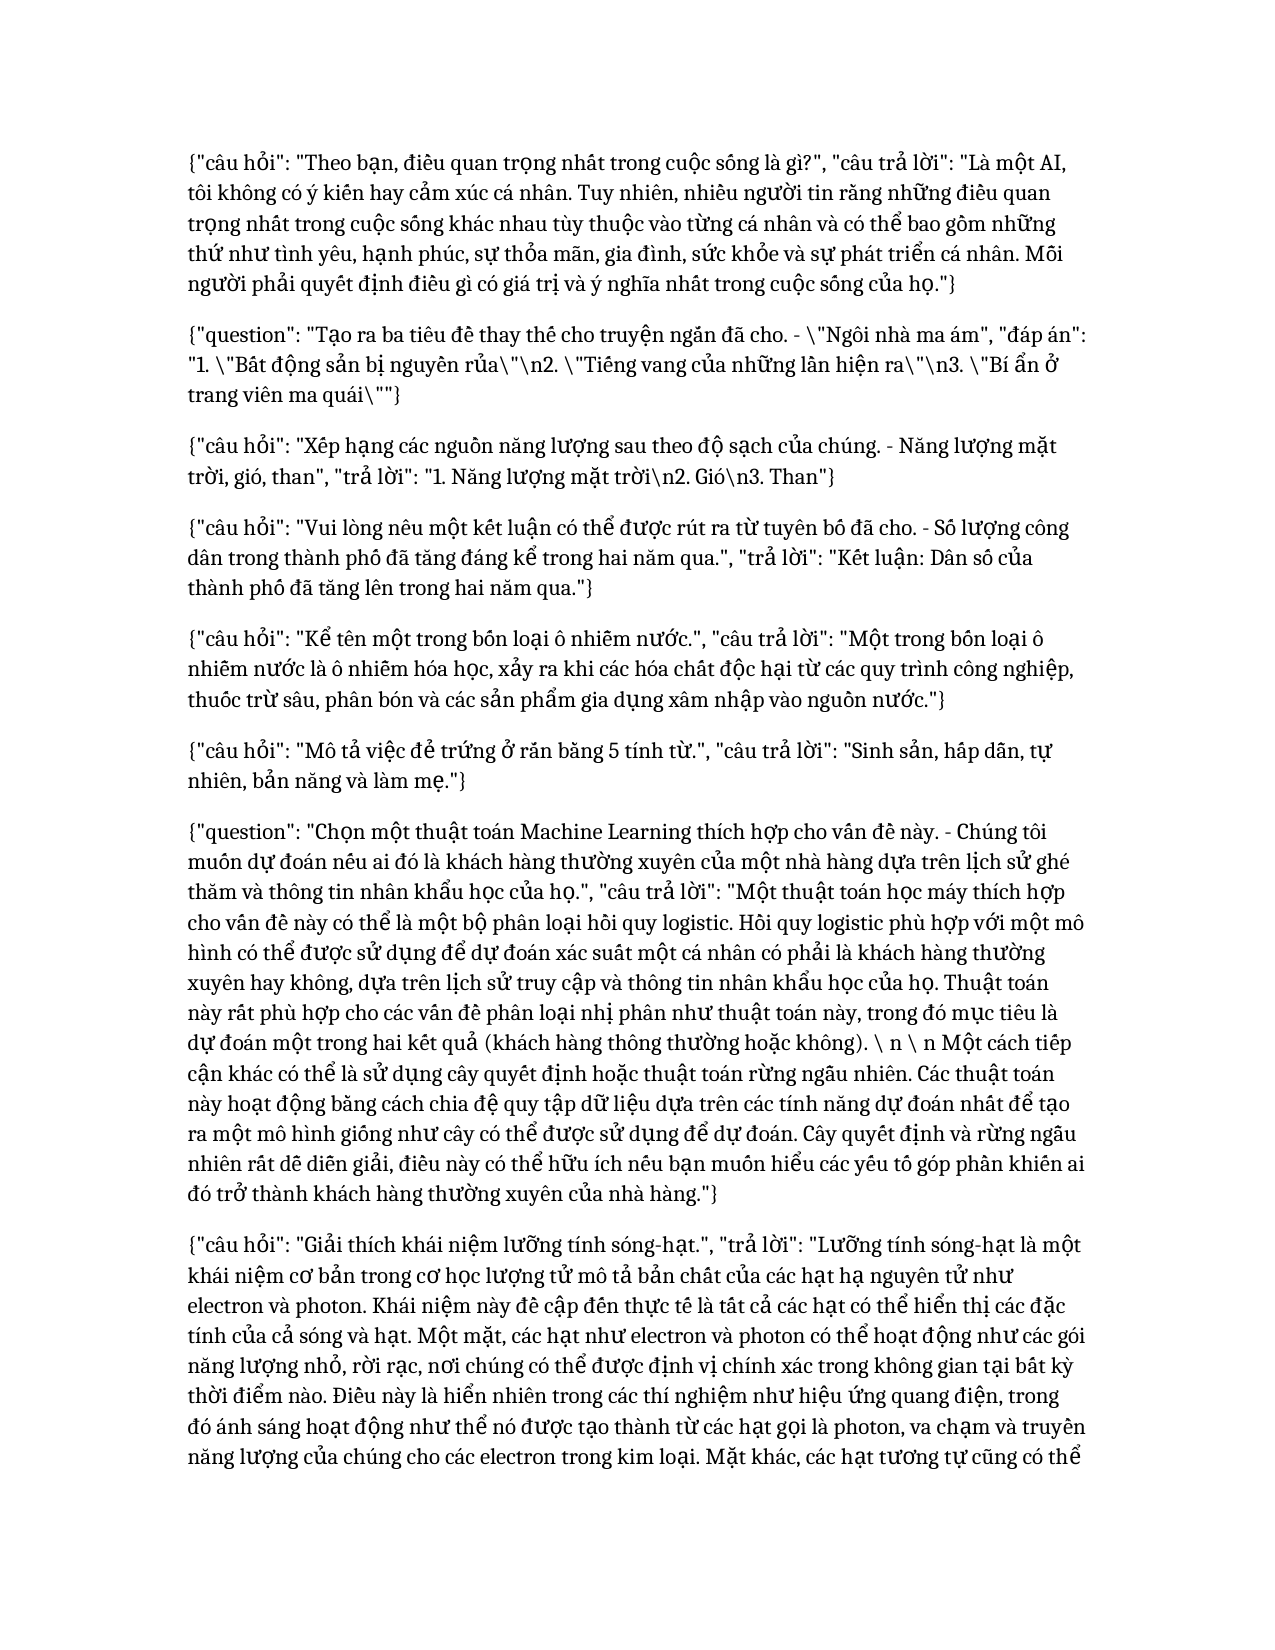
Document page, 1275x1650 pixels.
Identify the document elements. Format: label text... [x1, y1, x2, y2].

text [187, 1232, 1087, 1470]
text {"question": "Chọn một thuật toán Machine Learning thích hợp cho vấn đề này. - Chúng tôi muốn dự đoán nếu ai đó là khách hàng thường xuyên của một nhà hàng dựa trên lịch sử ghé thăm và thông tin nhân khẩu học của họ.", "câu trả lời": "Một thuật toán học máy thích hợp cho vấn đề này có thể là một bộ phân loại hồi quy logistic. Hồi quy logistic phù hợp với một mô hình có thể được sử dụng để dự đoán xác suất một cá nhân có phải là khách hàng thường xuyên hay không, dựa trên lịch sử truy cập và thông tin nhân khẩu học của họ. Thuật toán này rất phù hợp cho các vấn đề phân loại nhị phân như thuật toán này, trong đó mục tiêu là dự đoán một trong hai kết quả (khách hàng thông thường hoặc không). \ n \ n Một cách tiếp cận khác có thể là sử dụng cây quyết định hoặc thuật toán rừng ngẫu nhiên. Các thuật toán này hoạt động bằng cách chia đệ quy tập dữ liệu dựa trên các tính năng dự đoán nhất để tạo ra một mô hình giống như cây có thể được sử dụng để dự đoán. Cây quyết định và rừng ngẫu nhiên rất dễ diễn giải, điều này có thể hữu ích nếu bạn muốn hiểu các yếu tố góp phần khiến ai đó trở thành khách hàng thường xuyên của nhà hàng."} [187, 819, 1087, 1208]
text {"question": "Tạo ra ba tiêu đề thay thế cho truyện ngắn đã cho. - \"Ngôi nhà ma ám", "đáp án": "1. \"Bất động sản bị nguyền rủa\"\n2. \"Tiếng vang của những lần hiện ra\"\n3. \"Bí ẩn ở trang viên ma quái\""} [187, 322, 1087, 409]
text {"câu hỏi": "Theo bạn, điều quan trọng nhất trong cuộc sống là gì?", "câu trả lời": "Là một AI, tôi không có ý kiến hay cảm xúc cá nhân. Tuy nhiên, nhiều người tin rằng những điều quan trọng nhất trong cuộc sống khác nhau tùy thuộc vào từng cá nhân và có thể bao gồm những thứ như tình yêu, hạnh phúc, sự thỏa mãn, gia đình, sức khỏe và sự phát triển cá nhân. Mỗi người phải quyết định điều gì có giá trị và ý nghĩa nhất trong cuộc sống của họ."} [187, 150, 1087, 297]
text {"câu hỏi": "Vui lòng nêu một kết luận có thể được rút ra từ tuyên bố đã cho. - Số lượng công dân trong thành phố đã tăng đáng kể trong hai năm qua.", "trả lời": "Kết luận: Dân số của thành phố đã tăng lên trong hai năm qua."} [187, 514, 1087, 601]
text {"câu hỏi": "Kể tên một trong bốn loại ô nhiễm nước.", "câu trả lời": "Một trong bốn loại ô nhiễm nước là ô nhiễm hóa học, xảy ra khi các hóa chất độc hại từ các quy trình công nghiệp, thuốc trừ sâu, phân bón và các sản phẩm gia dụng xâm nhập vào nguồn nước."} [187, 626, 1087, 713]
text {"câu hỏi": "Mô tả việc đẻ trứng ở rắn bằng 5 tính từ.", "câu trả lời": "Sinh sản, hấp dẫn, tự nhiên, bản năng và làm mẹ."} [187, 737, 1087, 794]
text {"câu hỏi": "Xếp hạng các nguồn năng lượng sau theo độ sạch của chúng. - Năng lượng mặt trời, gió, than", "trả lời": "1. Năng lượng mặt trời\n2. Gió\n3. Than"} [187, 433, 1087, 490]
